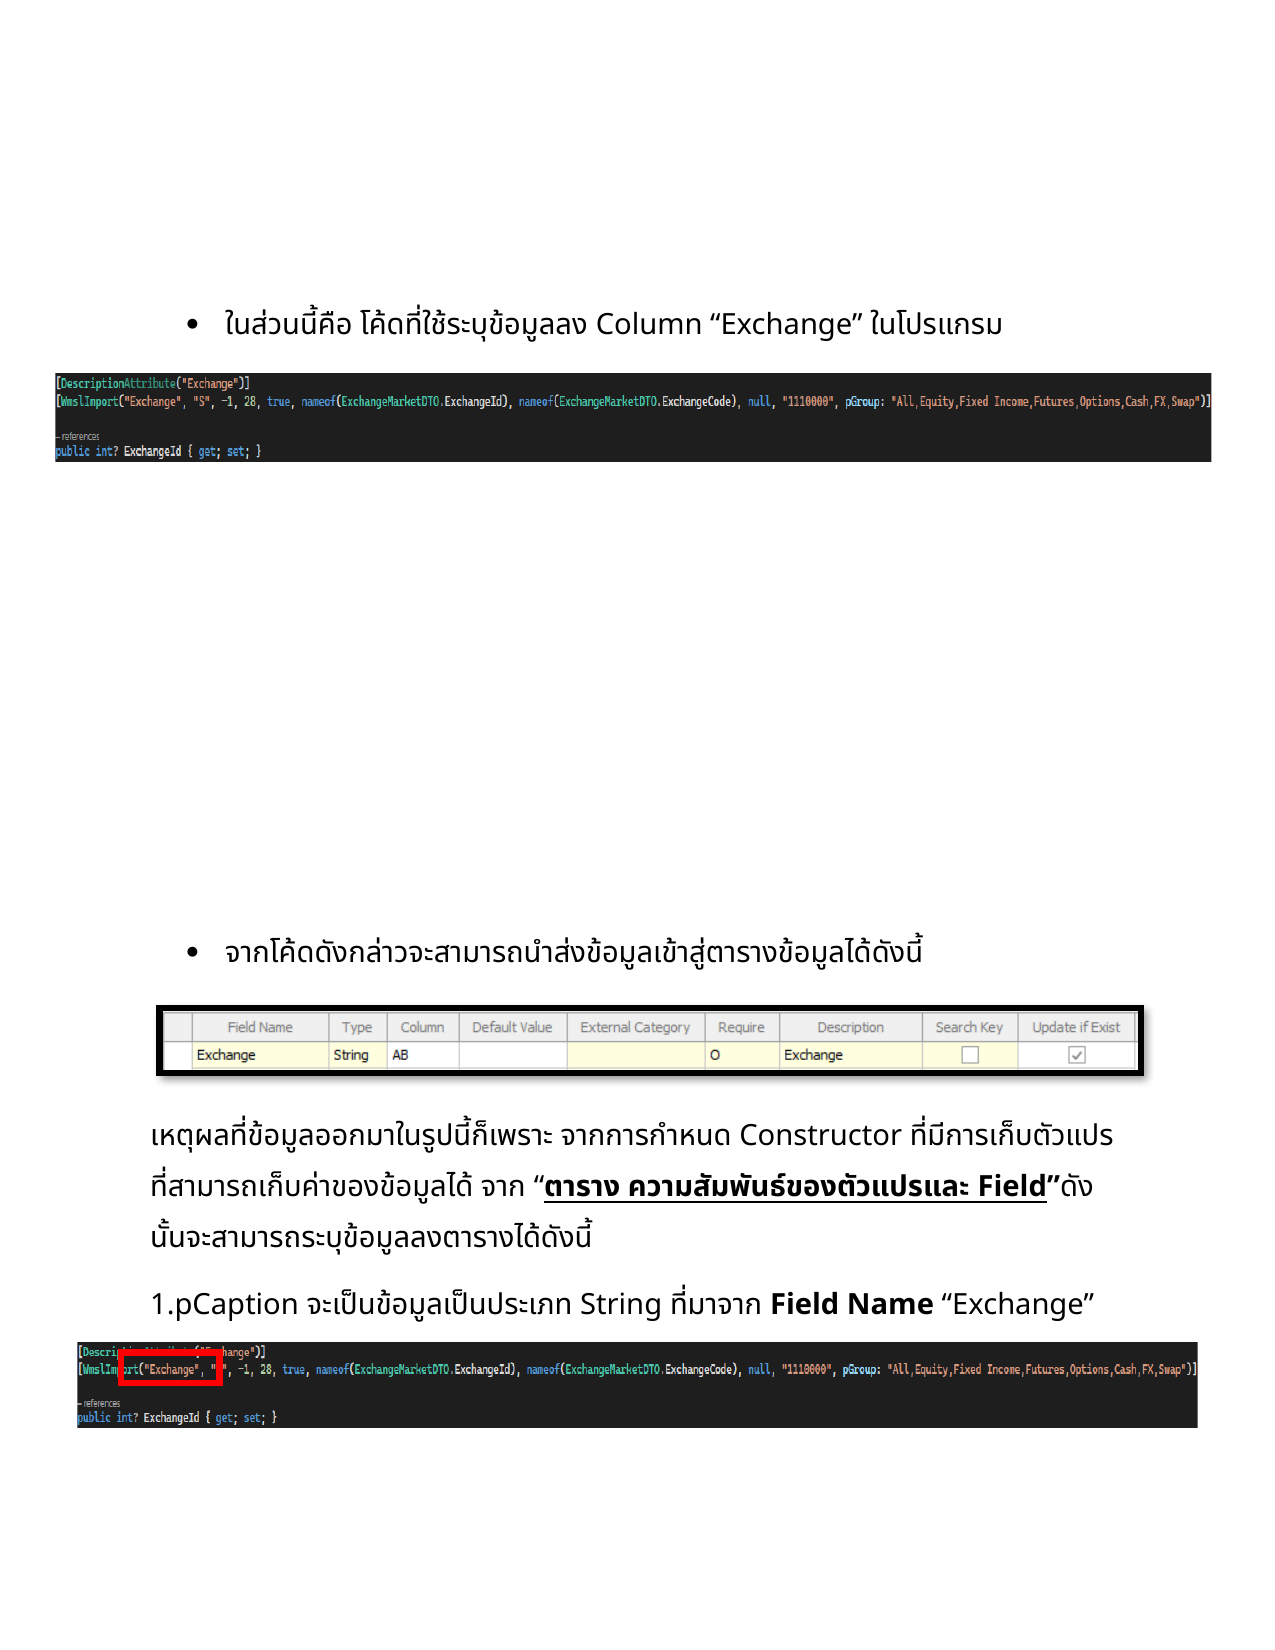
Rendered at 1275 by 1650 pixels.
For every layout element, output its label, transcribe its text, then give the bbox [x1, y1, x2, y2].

text เหตุผลที่ข้อมูลออกมาในรูปนี้ก็เพราะ จากการกำหนด Constructor ที่มีการเก็บตัวแปรที่สามารถเก็บค่าของข้อมูลได้ จาก “ตาราง ความสัมพันธ์ของตัวแปรและ Field”ดังนั้นจะสามารถระบุข้อมูลลงตารางได้ดังนี้ [150, 1114, 1125, 1260]
list ในส่วนนี้คือ โค้ดที่ใช้ระบุข้อมูลลง Column “Exchange” ในโปรแกรม [187, 303, 1125, 348]
picture [55, 373, 1212, 462]
picture [77, 1342, 1198, 1428]
list จากโค้ดดังกล่าวจะสามารถนำส่งข้อมูลเข้าสู่ตารางข้อมูลได้ดังนี้ [187, 932, 1125, 976]
picture [163, 1011, 1138, 1070]
text 1.pCaption จะเป็นข้อมูลเป็นประเภท String ที่มาจาก Field Name “Exchange” [150, 1283, 1125, 1328]
